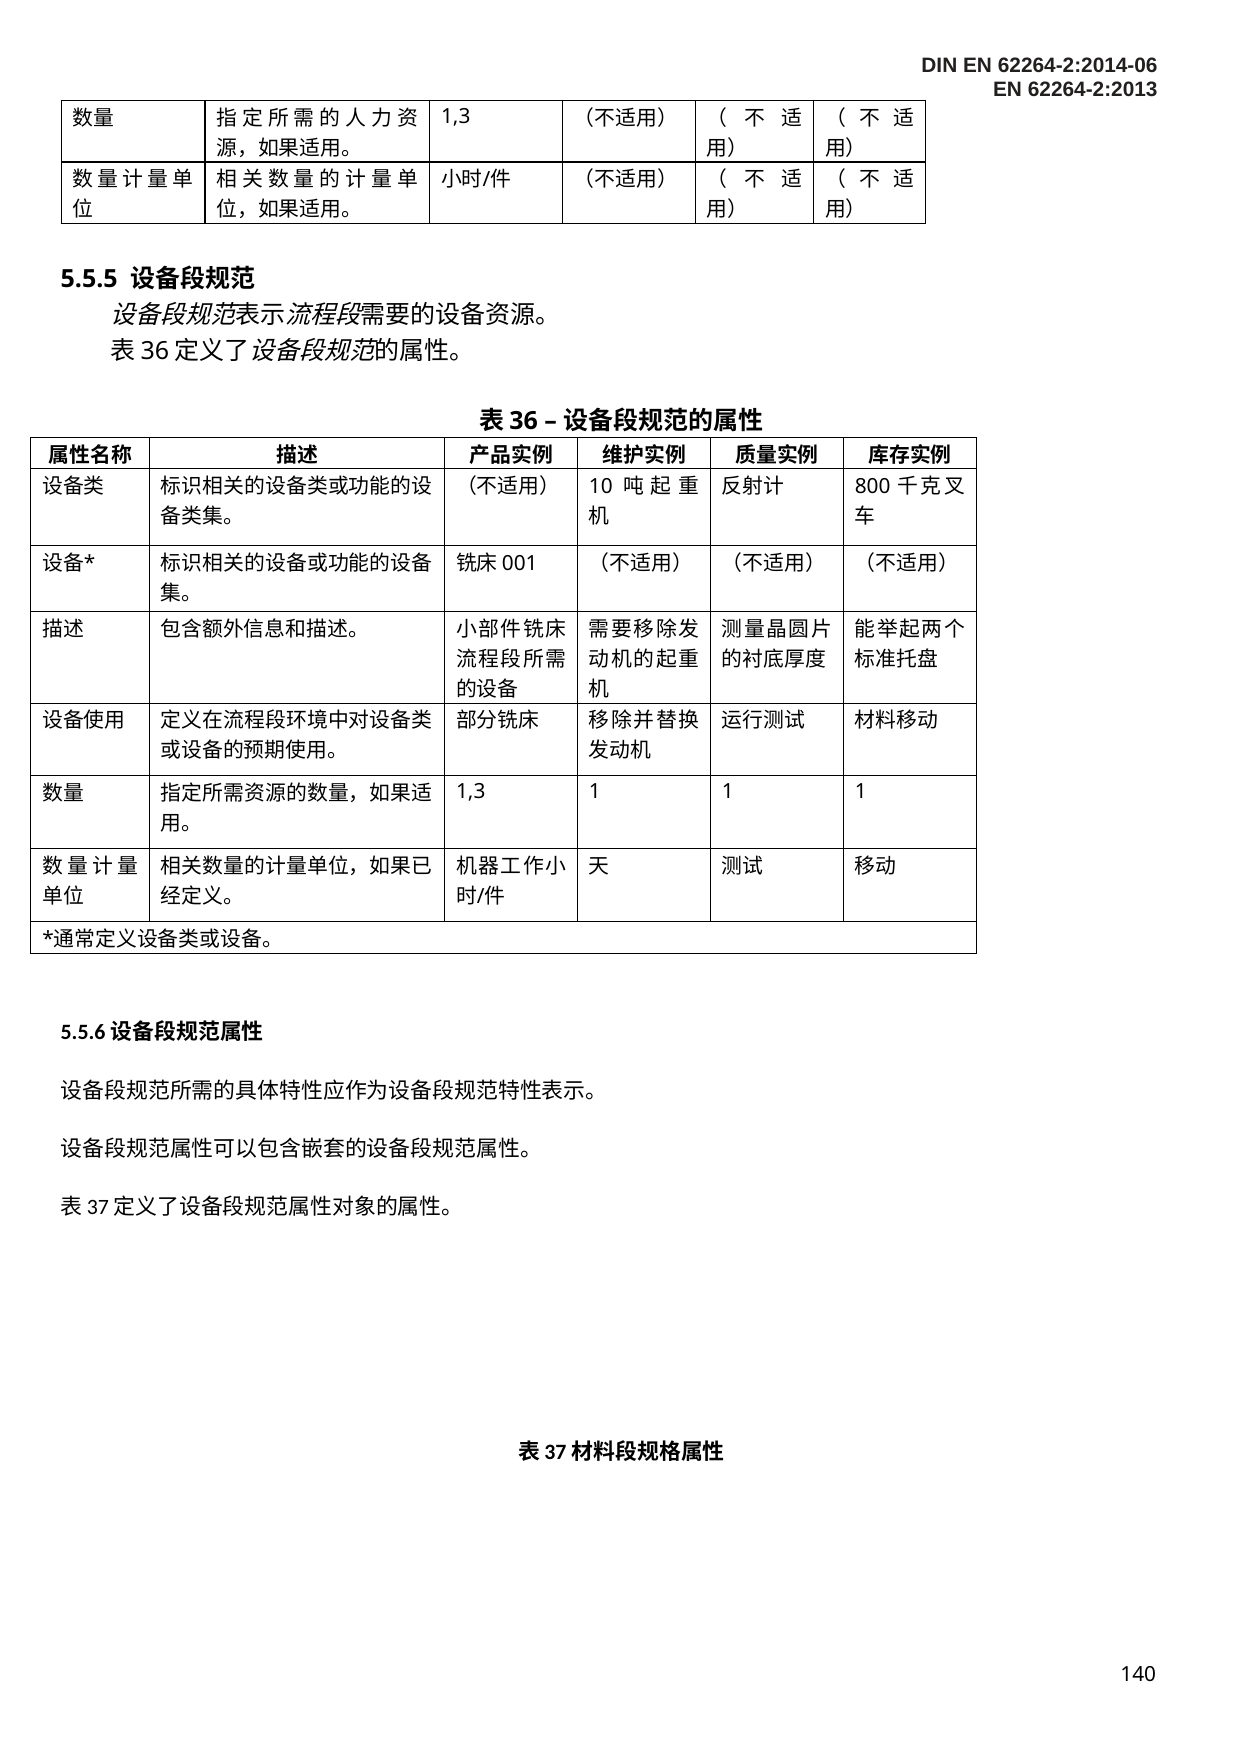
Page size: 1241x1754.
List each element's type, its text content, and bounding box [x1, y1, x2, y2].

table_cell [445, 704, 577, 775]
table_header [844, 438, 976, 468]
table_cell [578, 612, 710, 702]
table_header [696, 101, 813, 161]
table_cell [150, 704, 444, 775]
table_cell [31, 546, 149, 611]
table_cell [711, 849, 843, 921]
text 表37 材料段规格属性 [60, 1434, 1182, 1466]
text 设备段规范表示流程段需要的设备资源。 [60, 294, 1182, 331]
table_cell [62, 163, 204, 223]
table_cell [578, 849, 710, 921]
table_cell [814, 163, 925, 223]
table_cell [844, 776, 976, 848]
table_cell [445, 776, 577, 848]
text 表36 – 设备段规范的属性 [60, 401, 1182, 437]
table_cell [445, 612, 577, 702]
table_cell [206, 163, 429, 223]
text 5.5.5 设备段规范 [60, 258, 1182, 294]
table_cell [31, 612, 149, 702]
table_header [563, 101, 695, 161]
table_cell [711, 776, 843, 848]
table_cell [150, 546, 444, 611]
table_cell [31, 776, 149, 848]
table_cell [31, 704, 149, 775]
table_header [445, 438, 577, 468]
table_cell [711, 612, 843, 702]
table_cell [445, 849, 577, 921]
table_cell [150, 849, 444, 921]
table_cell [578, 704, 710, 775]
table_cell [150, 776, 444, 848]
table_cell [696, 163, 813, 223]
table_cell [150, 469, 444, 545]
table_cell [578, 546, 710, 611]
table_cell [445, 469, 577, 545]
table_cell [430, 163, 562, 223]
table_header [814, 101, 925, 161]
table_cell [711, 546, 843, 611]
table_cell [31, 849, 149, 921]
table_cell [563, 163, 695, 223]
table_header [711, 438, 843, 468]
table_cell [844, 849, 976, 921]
text 设备段规范属性可以包含嵌套的设备段规范属性。 [60, 1131, 1182, 1163]
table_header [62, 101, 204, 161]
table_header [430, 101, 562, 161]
text 表36定义了设备段规范的属性。 [60, 331, 1182, 367]
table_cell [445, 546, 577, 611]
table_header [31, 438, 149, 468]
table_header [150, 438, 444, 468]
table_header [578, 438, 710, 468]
text 设备段规范所需的具体特性应作为设备段规范特性表示。 [60, 1073, 1182, 1104]
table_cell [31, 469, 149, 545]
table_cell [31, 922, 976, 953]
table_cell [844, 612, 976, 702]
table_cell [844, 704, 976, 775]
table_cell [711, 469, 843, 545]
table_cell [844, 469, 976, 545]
text 表37定义了设备段规范属性对象的属性。 [60, 1189, 1182, 1221]
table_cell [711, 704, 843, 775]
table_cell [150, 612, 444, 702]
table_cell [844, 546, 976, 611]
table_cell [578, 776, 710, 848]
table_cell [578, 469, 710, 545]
text 5.5.6 设备段规范属性 [60, 1014, 1182, 1046]
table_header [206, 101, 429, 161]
